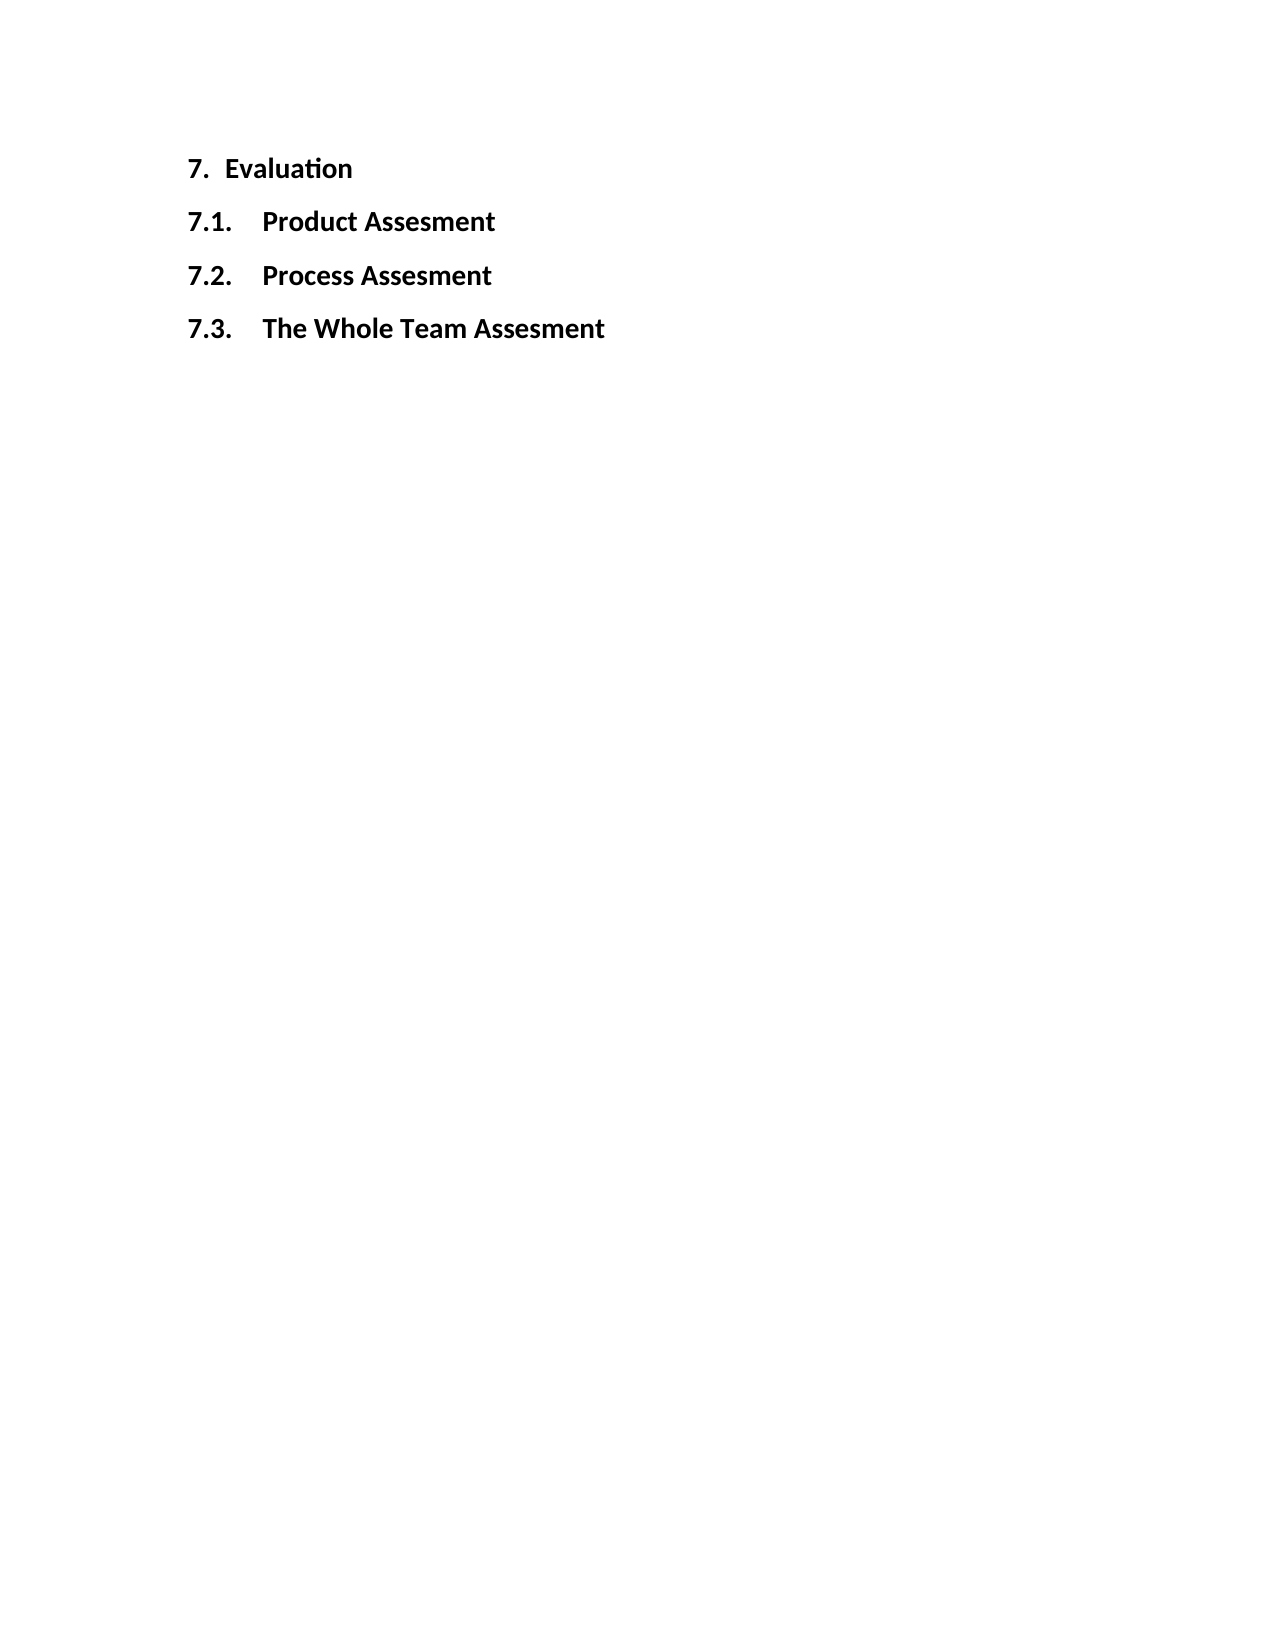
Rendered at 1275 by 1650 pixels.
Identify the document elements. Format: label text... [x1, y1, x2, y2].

list Process Assesment [187, 257, 1125, 292]
list Evaluation [187, 150, 1125, 186]
list Product Assesment [187, 203, 1125, 239]
list The Whole Team Assesment [187, 310, 1125, 346]
